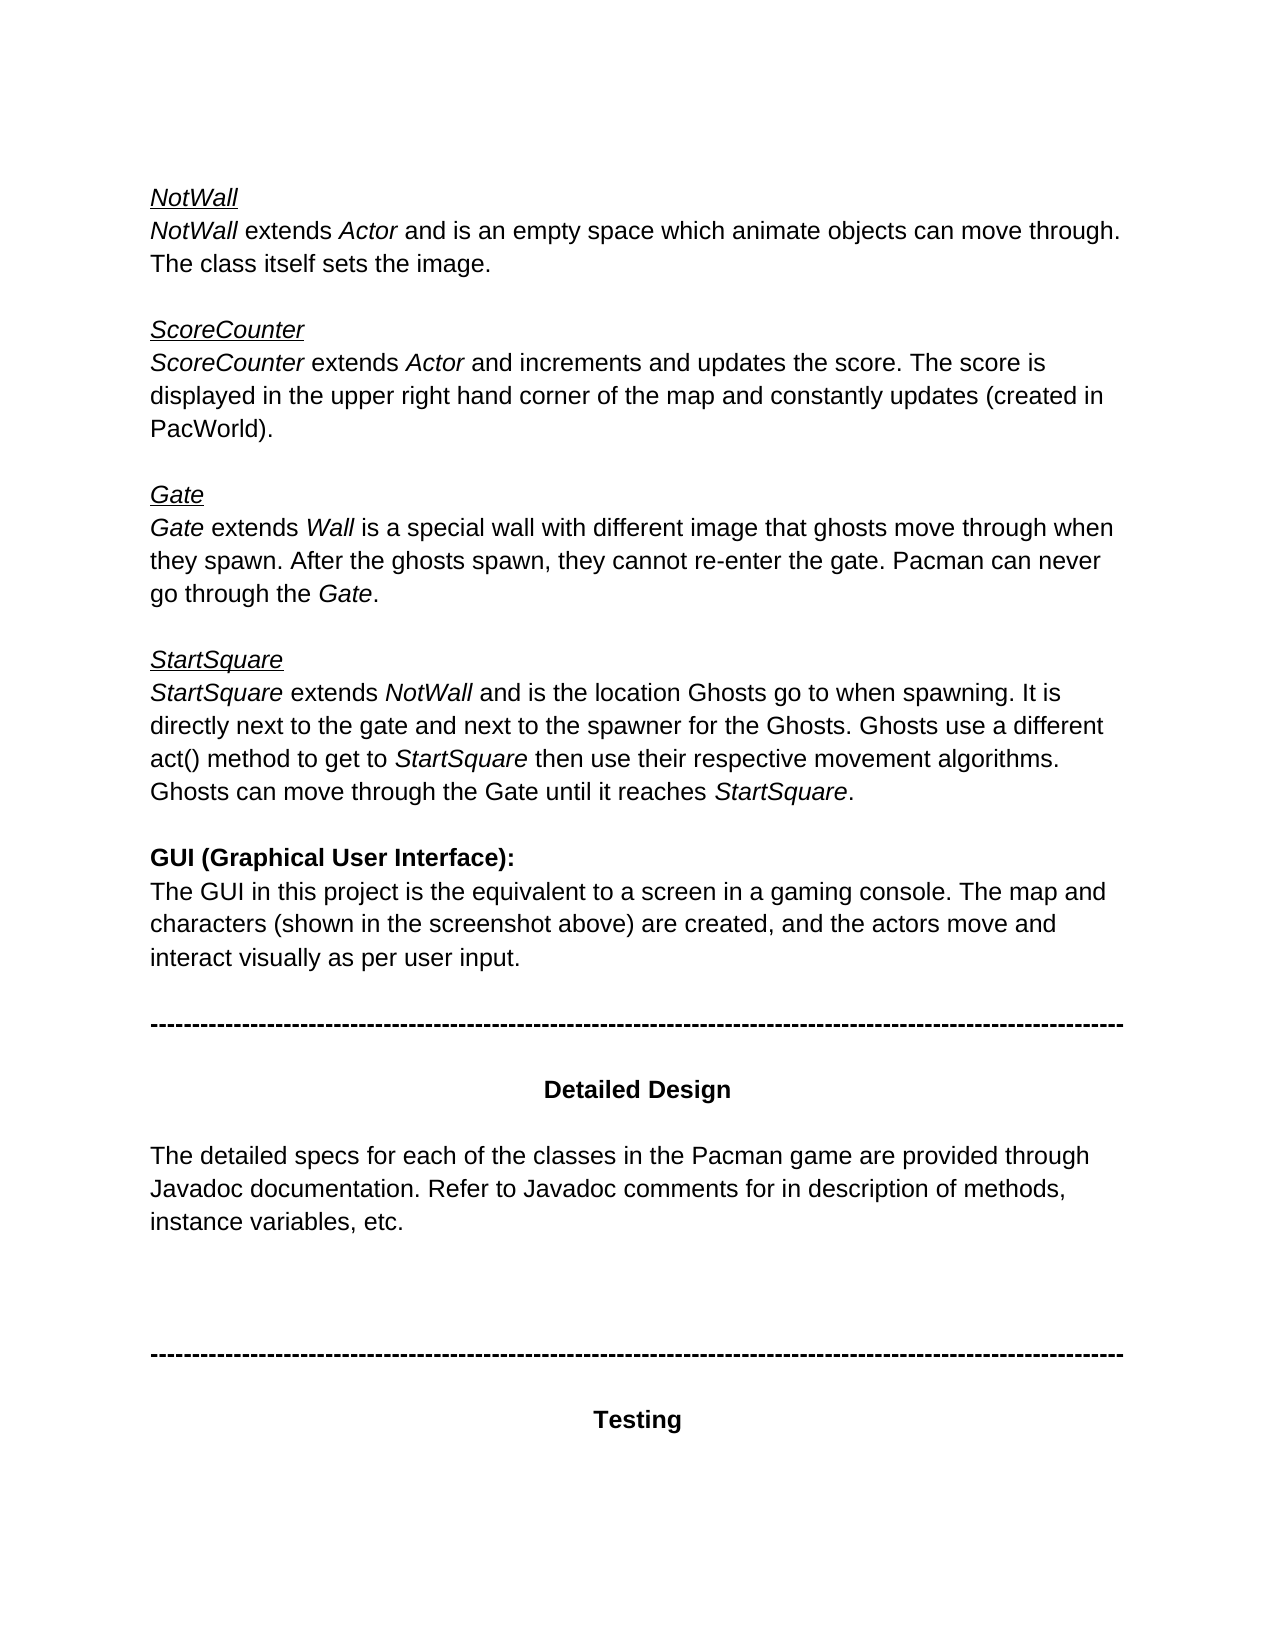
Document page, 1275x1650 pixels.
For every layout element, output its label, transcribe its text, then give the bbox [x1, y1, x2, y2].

text ScoreCounter extends Actor and increments and updates the score. The score is displayed in the upper right hand corner of the map and constantly updates (created in PacWorld). [150, 348, 1125, 443]
text --------------------------------------------------------------------------------------------------------------------- [150, 1008, 1125, 1037]
text StartSquare [150, 645, 1125, 674]
text Gate extends Wall is a special wall with different image that ghosts move through when they spawn. After the ghosts spawn, they cannot re-enter the gate. Pacman can never go through the Gate. [150, 513, 1125, 608]
text StartSquare extends NotWall and is the location Ghosts go to when spawning. It is directly next to the gate and next to the spawner for the Ghosts. Ghosts use a different act() method to get to StartSquare then use their respective movement algorithms. Ghosts can move through the Gate until it reaches StartSquare. [150, 678, 1125, 806]
text ScoreCounter [150, 315, 1125, 344]
text NotWall [150, 183, 1125, 212]
text Detailed Design [150, 1074, 1125, 1103]
text Testing [150, 1405, 1125, 1433]
text NotWall extends Actor and is an empty space which animate objects can move through. The class itself sets the image. [150, 216, 1125, 278]
text --------------------------------------------------------------------------------------------------------------------- [150, 1339, 1125, 1367]
text Gate [150, 447, 1125, 509]
text The detailed specs for each of the classes in the Pacman game are provided through Javadoc documentation. Refer to Javadoc comments for in description of methods, instance variables, etc. [150, 1141, 1125, 1235]
text The GUI in this project is the equivalent to a screen in a gaming console. The map and characters (shown in the screenshot above) are created, and the actors move and interact visually as per user input. [150, 876, 1125, 971]
text GUI (Graphical User Interface): [150, 843, 1125, 872]
